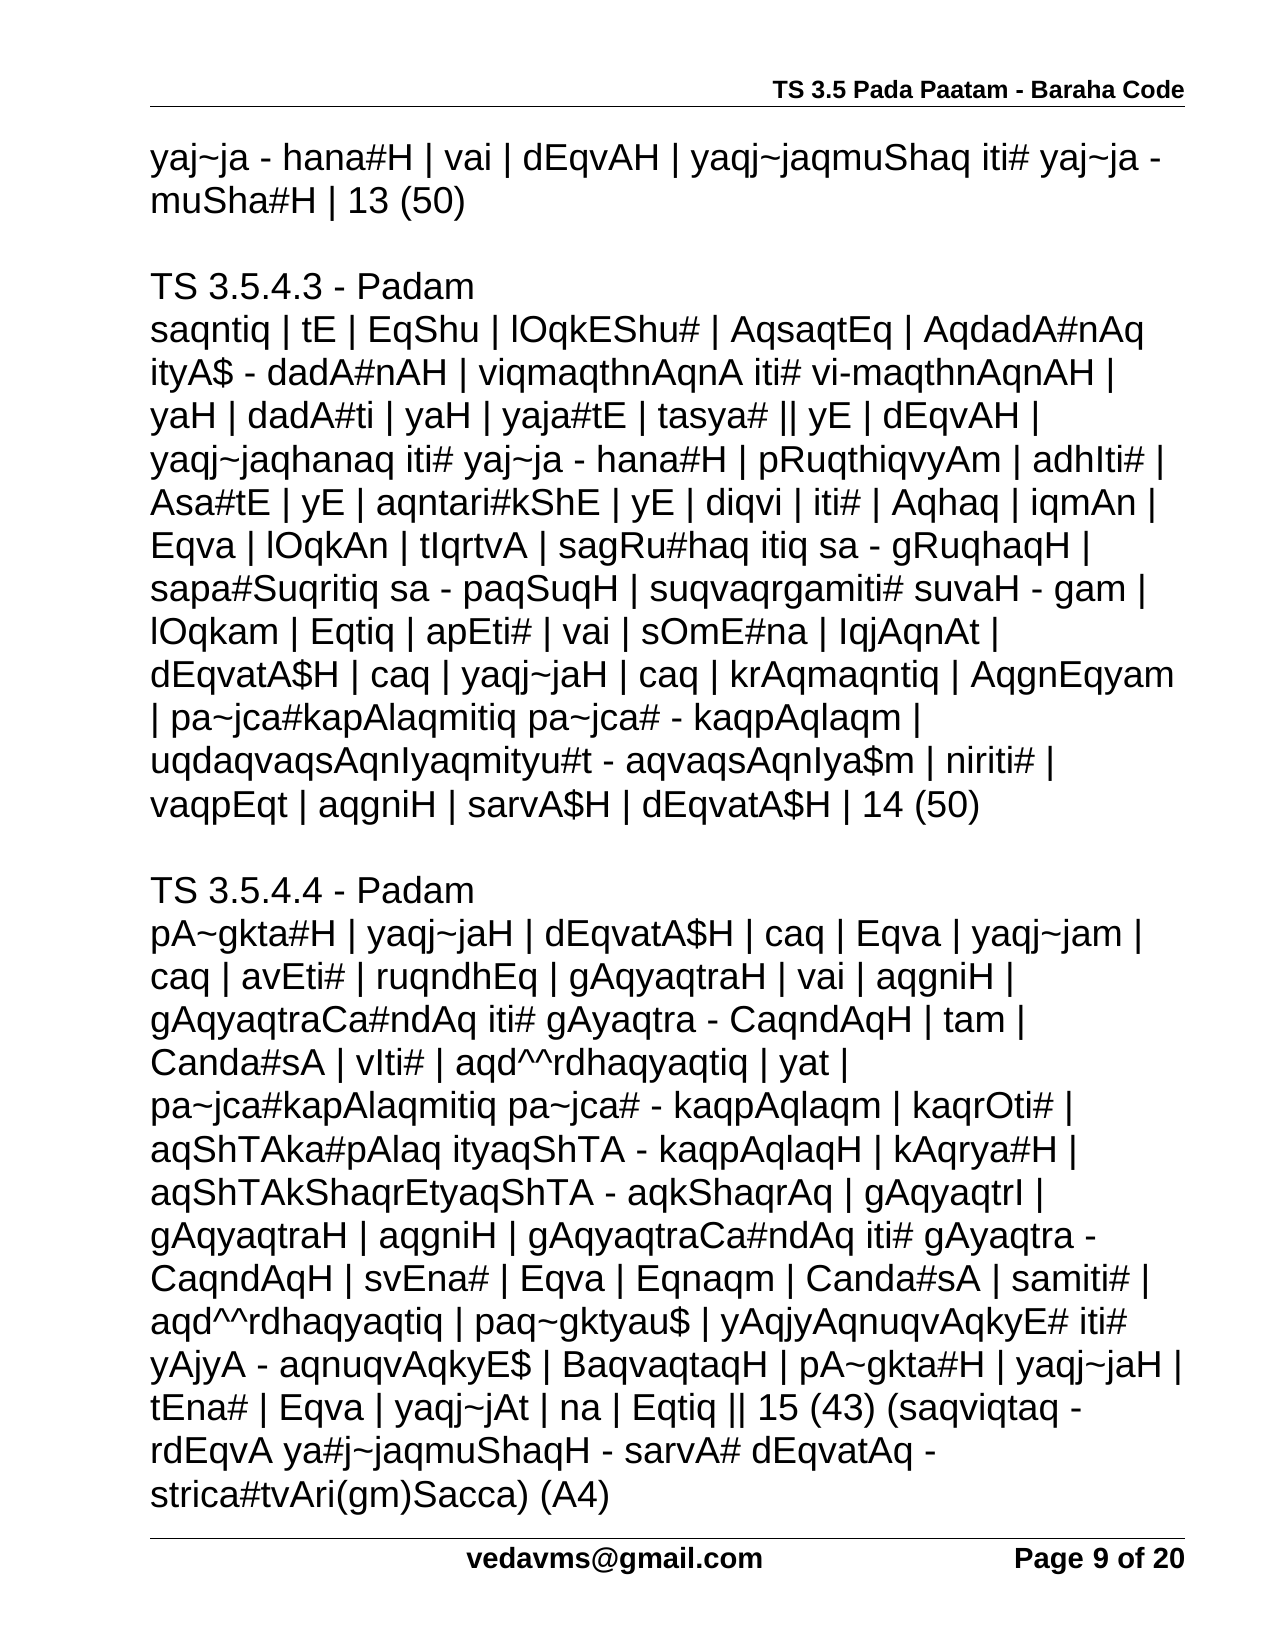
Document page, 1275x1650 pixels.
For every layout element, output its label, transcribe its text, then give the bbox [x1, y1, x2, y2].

text TS 3.5.4.3 - Padam [150, 264, 1185, 307]
text pA~gkta#H | yaqj~jaH | dEqvatA$H | caq | Eqva | yaqj~jam | caq | avEti# | ruqndhEq | gAqyaqtraH | vai | aqgniH | gAqyaqtraCa#ndAq iti# gAyaqtra - CaqndAqH | tam | Canda#sA | vIti# | aqd^^rdhaqyaqtiq | yat | pa~jca#kapAlaqmitiq pa~jca# - kaqpAqlaqm | kaqrOti# | aqShTAka#pAlaq ityaqShTA - kaqpAqlaqH | kAqrya#H | aqShTAkShaqrEtyaqShTA - aqkShaqrAq | gAqyaqtrI | gAqyaqtraH | aqgniH | gAqyaqtraCa#ndAq iti# gAyaqtra - CaqndAqH | svEna# | Eqva | Eqnaqm | Canda#sA | samiti# | aqd^^rdhaqyaqtiq | paq~gktyau$ | yAqjyAqnuqvAqkyE# iti# yAjyA - aqnuqvAqkyE$ | BaqvaqtaqH | pA~gkta#H | yaqj~jaH | tEna# | Eqva | yaqj~jAt | na | Eqtiq || 15 (43) (saqviqtaq - rdEqvA ya#j~jaqmuShaqH - sarvA# dEqvatAq - strica#tvAri(gm)Sacca) (A4) [150, 911, 1185, 1515]
text TS 3.5.4.4 - Padam [150, 868, 1185, 911]
text saqntiq | tE | EqShu | lOqkEShu# | AqsaqtEq | AqdadA#nAq ityA$ - dadA#nAH | viqmaqthnAqnA iti# vi-maqthnAqnAH | yaH | dadA#ti | yaH | yaja#tE | tasya# || yE | dEqvAH | yaqj~jaqhanaq iti# yaj~ja - hana#H | pRuqthiqvyAm | adhIti# | Asa#tE | yE | aqntari#kShE | yE | diqvi | iti# | Aqhaq | iqmAn | Eqva | lOqkAn | tIqrtvA | sagRu#haq itiq sa - gRuqhaqH | sapa#Suqritiq sa - paqSuqH | suqvaqrgamiti# suvaH - gam | lOqkam | Eqtiq | apEti# | vai | sOmE#na | IqjAqnAt | dEqvatA$H | caq | yaqj~jaH | caq | krAqmaqntiq | AqgnEqyam | pa~jca#kapAlaqmitiq pa~jca# - kaqpAqlaqm | uqdaqvaqsAqnIyaqmityu#t - aqvaqsAqnIya$m | niriti# | vaqpEqt | aqgniH | sarvA$H | dEqvatA$H | 14 (50) [150, 307, 1185, 825]
